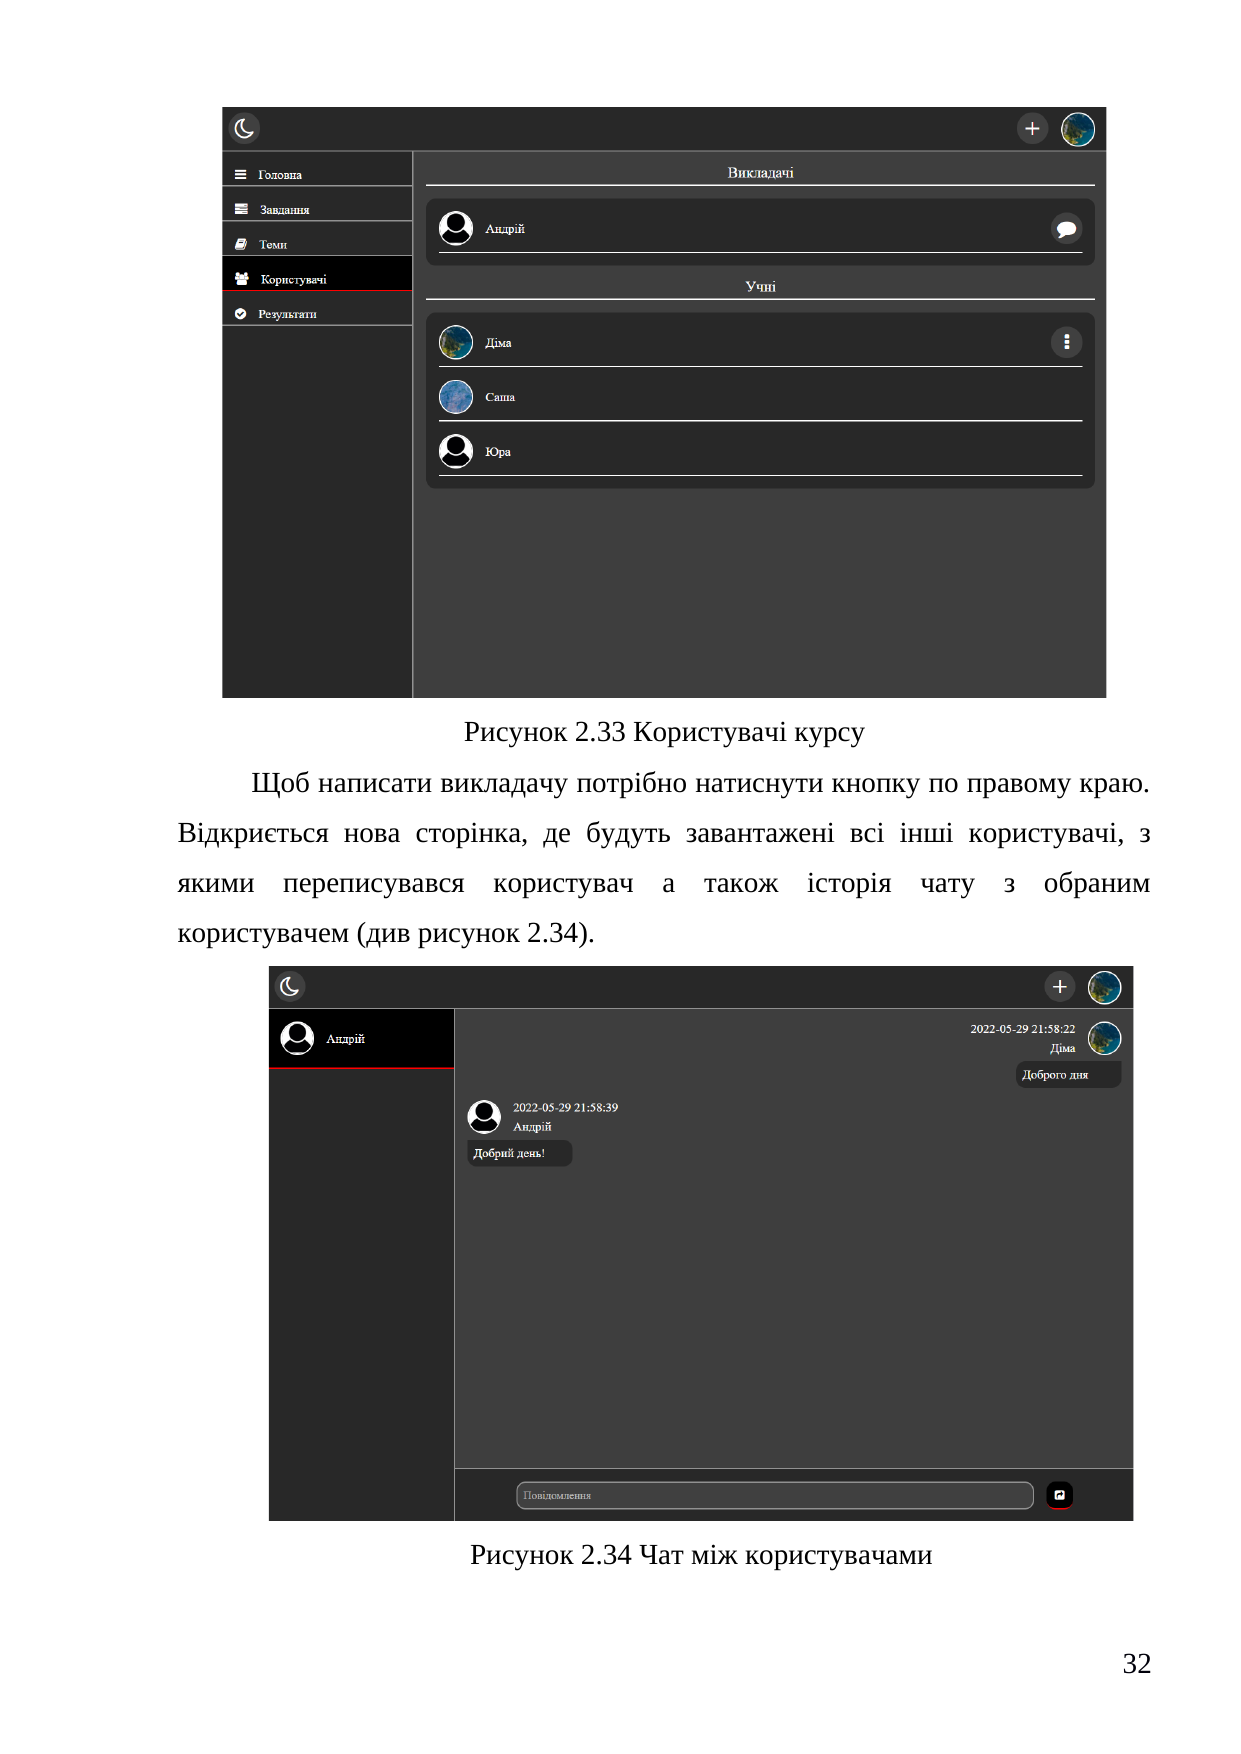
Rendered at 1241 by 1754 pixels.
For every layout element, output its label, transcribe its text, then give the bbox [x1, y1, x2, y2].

picture [268, 966, 1134, 1521]
text Рисунок 2.34 Чат між користувачами [177, 1537, 1152, 1571]
text Рисунок 2.33 Користувачі курсу [177, 714, 1152, 748]
text Щоб написати викладачу потрібно натиснути кнопку по правому краю. Відкриється нова сторінка, де будуть завантажені всі інші користувачі, з якими переписувався користувач а також історія чату з обраним користувачем (див рисунок 2.34). [177, 765, 1152, 949]
picture [222, 107, 1107, 698]
